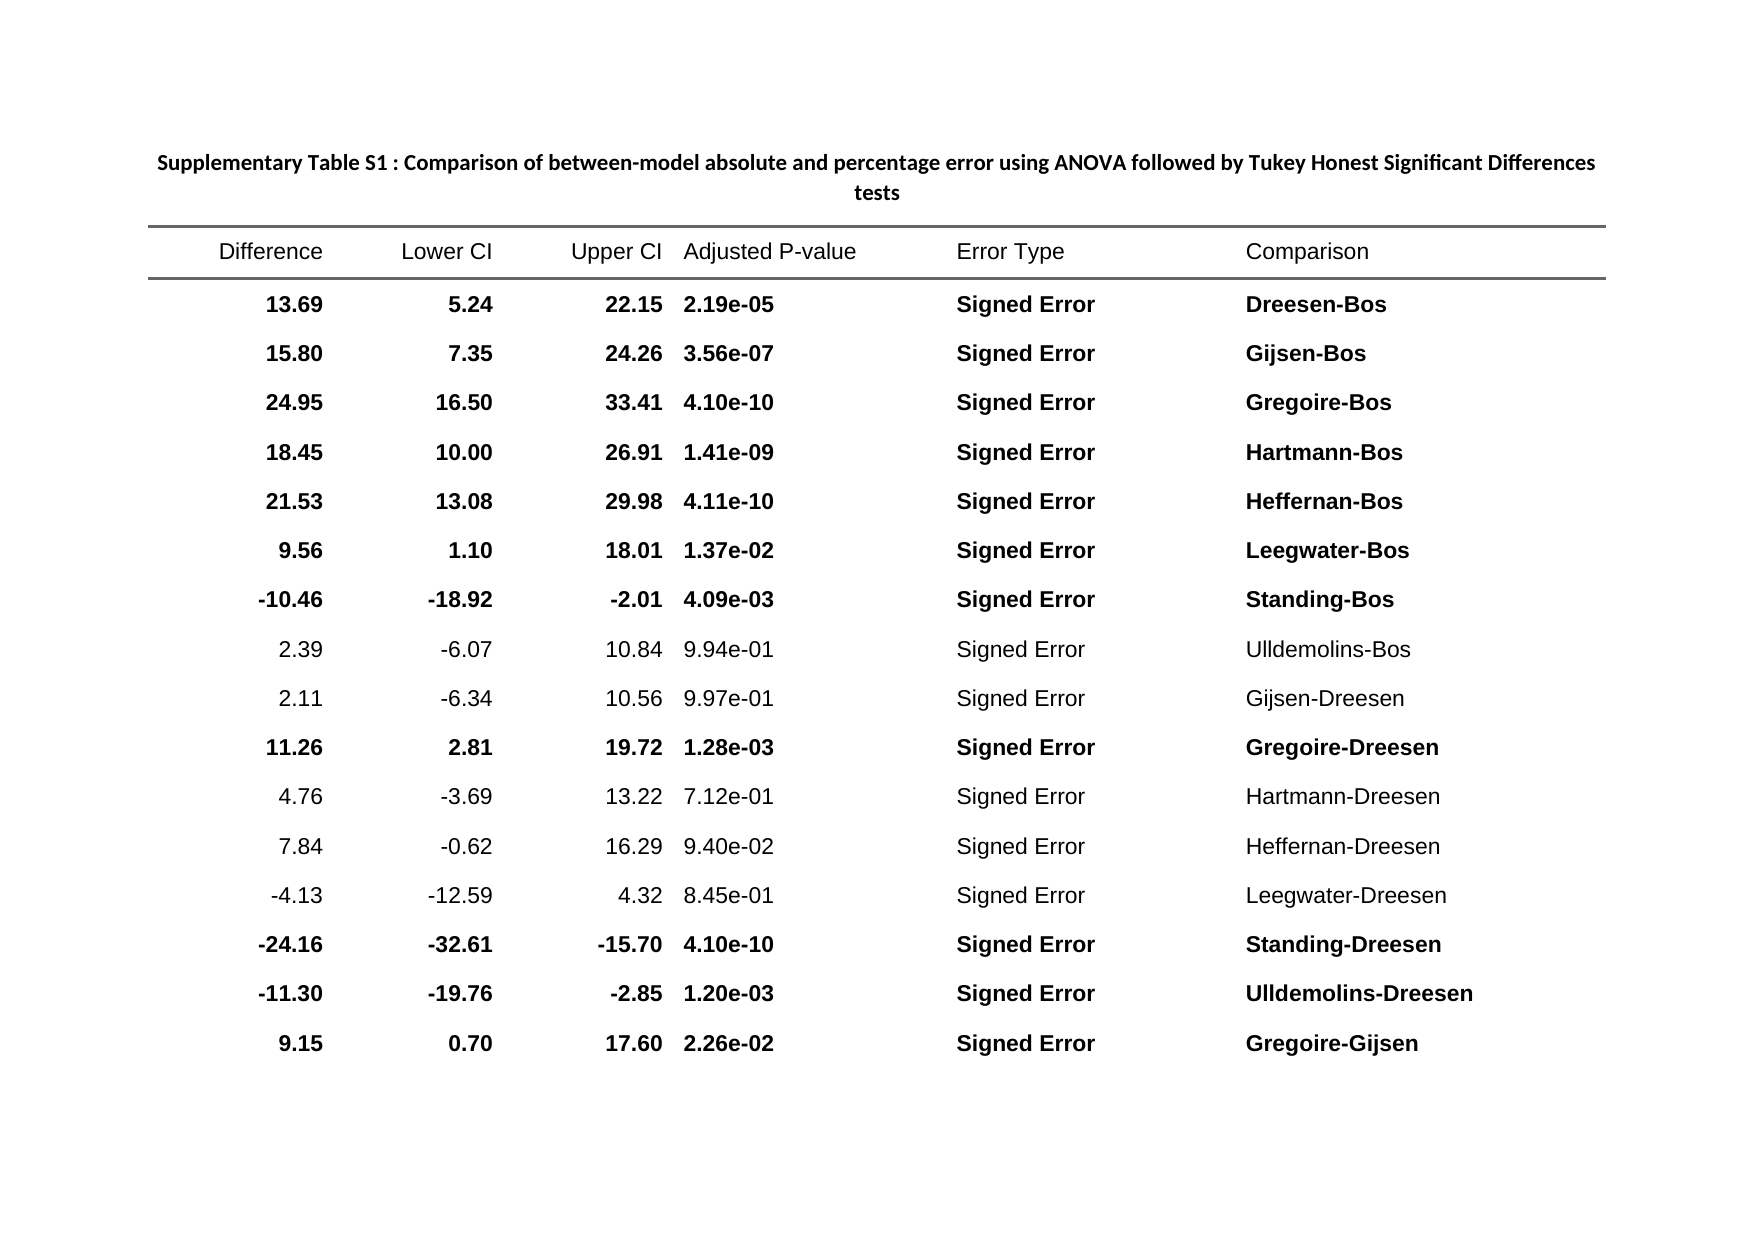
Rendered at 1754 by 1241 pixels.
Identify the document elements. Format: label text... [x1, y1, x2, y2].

table_cell -2.01 [503, 576, 673, 625]
table_header Difference [148, 228, 333, 277]
table_cell Heffernan-Dreesen [1235, 822, 1606, 871]
table_cell Heffernan-Bos [1235, 477, 1606, 527]
table_cell 2.26e-02 [673, 1019, 946, 1068]
table_cell 19.72 [503, 724, 673, 773]
table_cell 18.45 [148, 428, 333, 477]
table_cell Signed Error [946, 527, 1235, 576]
table_cell Signed Error [946, 477, 1235, 527]
table_cell -12.59 [333, 871, 503, 921]
table_cell -10.46 [148, 576, 333, 625]
table_cell 18.01 [503, 527, 673, 576]
table_cell 4.09e-03 [673, 576, 946, 625]
table_cell 1.41e-09 [673, 428, 946, 477]
table_cell Gijsen-Bos [1235, 330, 1606, 379]
table_header Upper CI [503, 228, 673, 277]
table_cell 13.69 [148, 280, 333, 329]
table_cell 7.12e-01 [673, 773, 946, 822]
table_cell -6.07 [333, 625, 503, 674]
table_cell 9.56 [148, 527, 333, 576]
table_cell Signed Error [946, 724, 1235, 773]
table_cell 3.56e-07 [673, 330, 946, 379]
table_cell 0.70 [333, 1019, 503, 1068]
table_cell 9.15 [148, 1019, 333, 1068]
table_cell Signed Error [946, 576, 1235, 625]
table_cell 29.98 [503, 477, 673, 527]
table_cell Hartmann-Dreesen [1235, 773, 1606, 822]
table_cell 1.10 [333, 527, 503, 576]
table_cell -24.16 [148, 921, 333, 970]
table_cell Signed Error [946, 428, 1235, 477]
table_cell -15.70 [503, 921, 673, 970]
table_cell -0.62 [333, 822, 503, 871]
table_cell -4.13 [148, 871, 333, 921]
table_cell -2.85 [503, 970, 673, 1019]
table_header Comparison [1235, 228, 1606, 277]
text Supplementary Table S1 : Comparison of between-model absolute and percentage error using ANOVA followed by Tukey Honest Significant Differences tests [148, 148, 1606, 206]
table_cell Signed Error [946, 970, 1235, 1019]
table_cell 4.10e-10 [673, 379, 946, 428]
table_cell 17.60 [503, 1019, 673, 1068]
table_cell 2.11 [148, 674, 333, 724]
table_cell Hartmann-Bos [1235, 428, 1606, 477]
table_cell 13.08 [333, 477, 503, 527]
table_cell 26.91 [503, 428, 673, 477]
table_cell 4.11e-10 [673, 477, 946, 527]
table_cell Signed Error [946, 921, 1235, 970]
table_cell 11.26 [148, 724, 333, 773]
table_cell 2.19e-05 [673, 280, 946, 329]
table_cell 2.81 [333, 724, 503, 773]
table_cell Signed Error [946, 822, 1235, 871]
table_cell 10.84 [503, 625, 673, 674]
table_cell Standing-Bos [1235, 576, 1606, 625]
table_cell Signed Error [946, 379, 1235, 428]
table_cell Gijsen-Dreesen [1235, 674, 1606, 724]
table_cell -18.92 [333, 576, 503, 625]
table_cell 7.35 [333, 330, 503, 379]
table_cell Signed Error [946, 280, 1235, 329]
table_cell 24.26 [503, 330, 673, 379]
table_cell Signed Error [946, 674, 1235, 724]
table_header Error Type [946, 228, 1235, 277]
table_cell Leegwater-Dreesen [1235, 871, 1606, 921]
table_cell Signed Error [946, 625, 1235, 674]
table_cell 24.95 [148, 379, 333, 428]
table_cell -19.76 [333, 970, 503, 1019]
table_cell Gregoire-Dreesen [1235, 724, 1606, 773]
table_cell 15.80 [148, 330, 333, 379]
table_cell 22.15 [503, 280, 673, 329]
table_cell -3.69 [333, 773, 503, 822]
table_cell -32.61 [333, 921, 503, 970]
table_cell 1.28e-03 [673, 724, 946, 773]
table_cell 2.39 [148, 625, 333, 674]
table_cell 10.56 [503, 674, 673, 724]
table_header Lower CI [333, 228, 503, 277]
table_cell Dreesen-Bos [1235, 280, 1606, 329]
table_cell 5.24 [333, 280, 503, 329]
table_cell 21.53 [148, 477, 333, 527]
table_cell 4.32 [503, 871, 673, 921]
table_cell Signed Error [946, 871, 1235, 921]
table_cell 4.76 [148, 773, 333, 822]
table_cell Gregoire-Gijsen [1235, 1019, 1606, 1068]
table_cell Signed Error [946, 773, 1235, 822]
table_cell 16.29 [503, 822, 673, 871]
table_cell Standing-Dreesen [1235, 921, 1606, 970]
table_cell 9.97e-01 [673, 674, 946, 724]
table_cell Ulldemolins-Dreesen [1235, 970, 1606, 1019]
table_cell -6.34 [333, 674, 503, 724]
table_cell 4.10e-10 [673, 921, 946, 970]
table_cell Leegwater-Bos [1235, 527, 1606, 576]
table_cell 7.84 [148, 822, 333, 871]
table_cell Signed Error [946, 330, 1235, 379]
table_cell 8.45e-01 [673, 871, 946, 921]
table_cell Ulldemolins-Bos [1235, 625, 1606, 674]
table_cell 10.00 [333, 428, 503, 477]
table_cell 1.20e-03 [673, 970, 946, 1019]
table_cell 9.40e-02 [673, 822, 946, 871]
table_cell 9.94e-01 [673, 625, 946, 674]
table_cell 33.41 [503, 379, 673, 428]
table_cell -11.30 [148, 970, 333, 1019]
table_cell 13.22 [503, 773, 673, 822]
table_header Adjusted P-value [673, 228, 946, 277]
table_cell Gregoire-Bos [1235, 379, 1606, 428]
table_cell 16.50 [333, 379, 503, 428]
table_cell 1.37e-02 [673, 527, 946, 576]
table_cell Signed Error [946, 1019, 1235, 1068]
